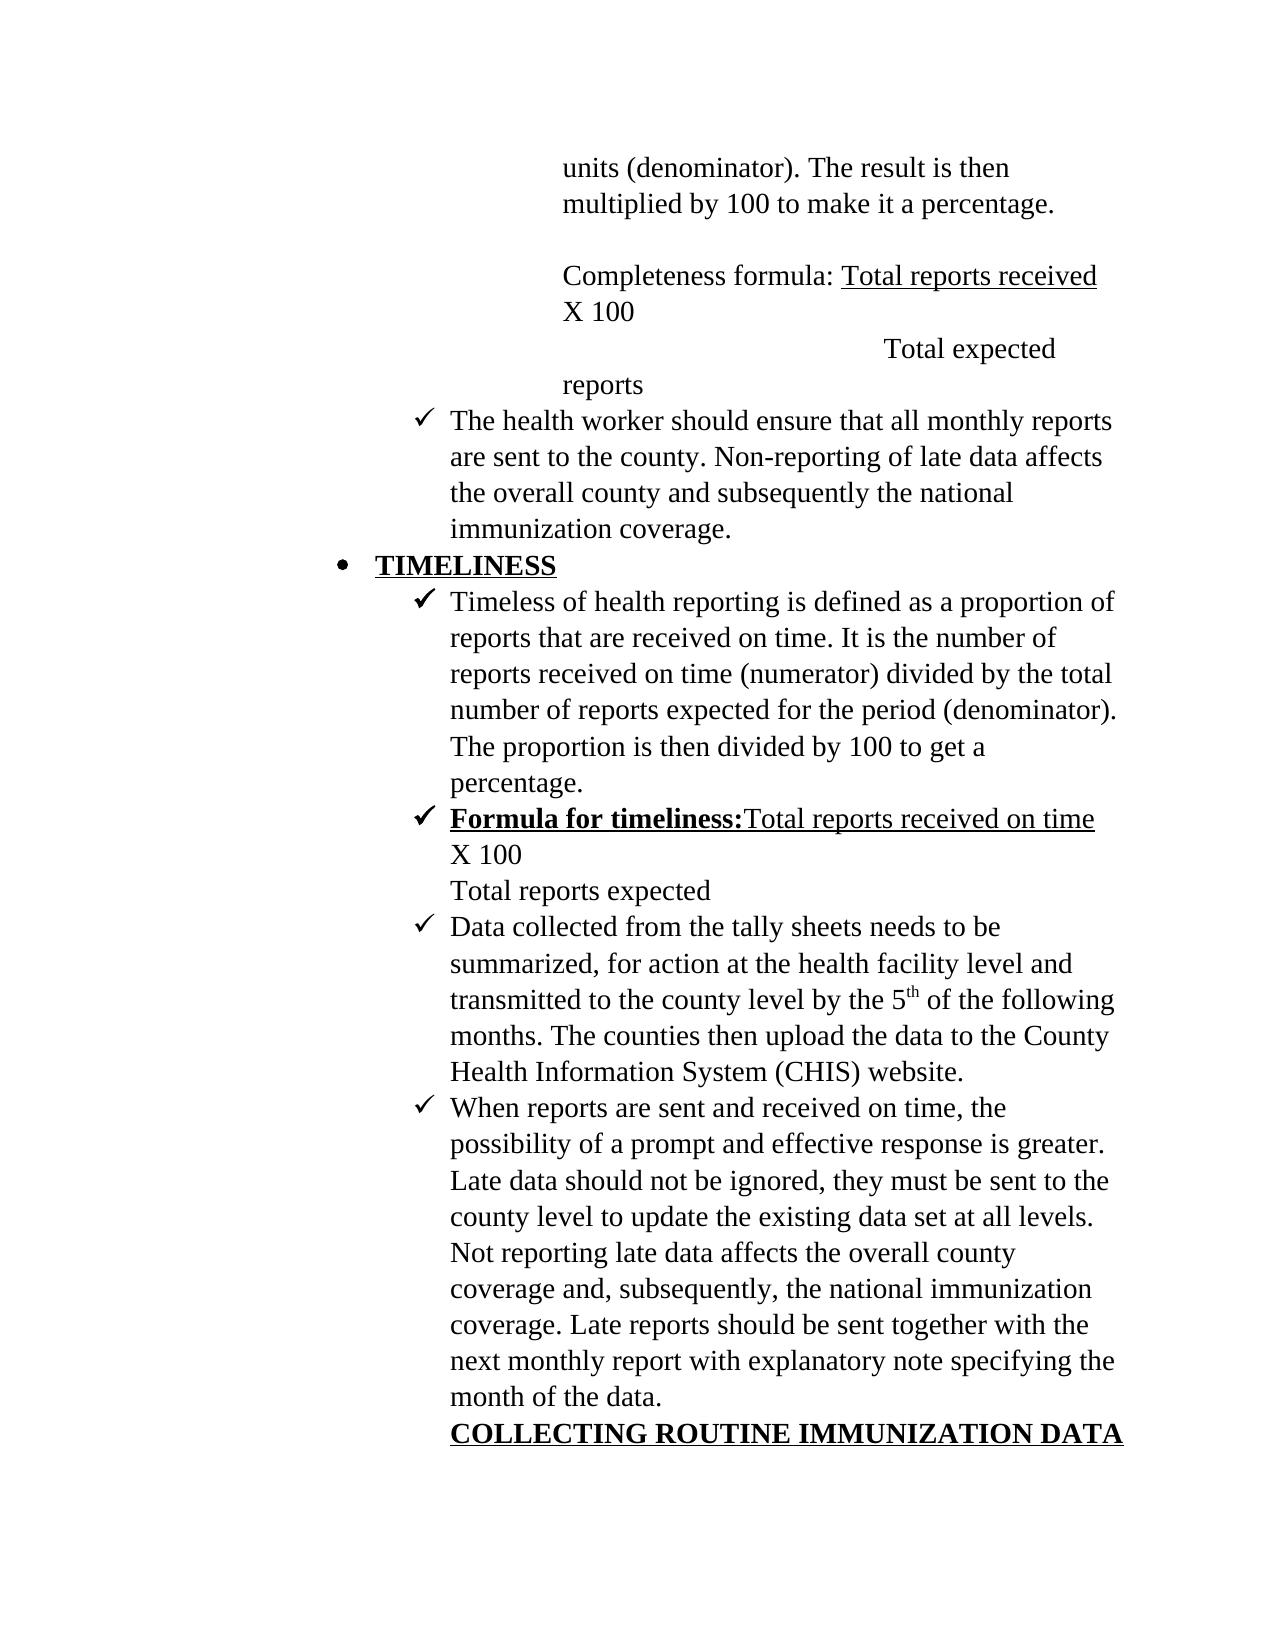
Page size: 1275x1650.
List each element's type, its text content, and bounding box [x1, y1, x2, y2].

list COLLECTING ROUTINE IMMUNIZATION DATA [450, 1416, 1125, 1449]
list TIMELINESS [337, 548, 1125, 581]
list Total reports expected [450, 873, 1125, 907]
list Timeless of health reporting is defined as a proportion of reports that are received on time. It is the number of reports received on time (numerator) divided by the total number of reports expected for the period (denominator). The proportion is then divided by 100 to get a percentage. [412, 584, 1125, 798]
list The health worker should ensure that all monthly reports are sent to the county. Non-reporting of late data affects the overall county and subsequently the national immunization coverage. [412, 403, 1125, 545]
list Total expected reports [562, 331, 1125, 400]
list Data collected from the tally sheets needs to be summarized, for action at the health facility level and transmitted to the county level by the 5th of the following months. The counties then upload the data to the County Health Information System (CHIS) website. [412, 909, 1125, 1088]
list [487, 150, 1125, 220]
list Formula for timeliness:Total reports received on time X 100 [412, 801, 1125, 871]
list When reports are sent and received on time, the possibility of a prompt and effective response is greater. Late data should not be ignored, they must be sent to the county level to update the existing data set at all levels. Not reporting late data affects the overall county coverage and, subsequently, the national immunization coverage. Late reports should be sent together with the next monthly report with explanatory note specifying the month of the data. [412, 1090, 1125, 1413]
list Completeness formula: Total reports received X 100 [562, 258, 1125, 328]
